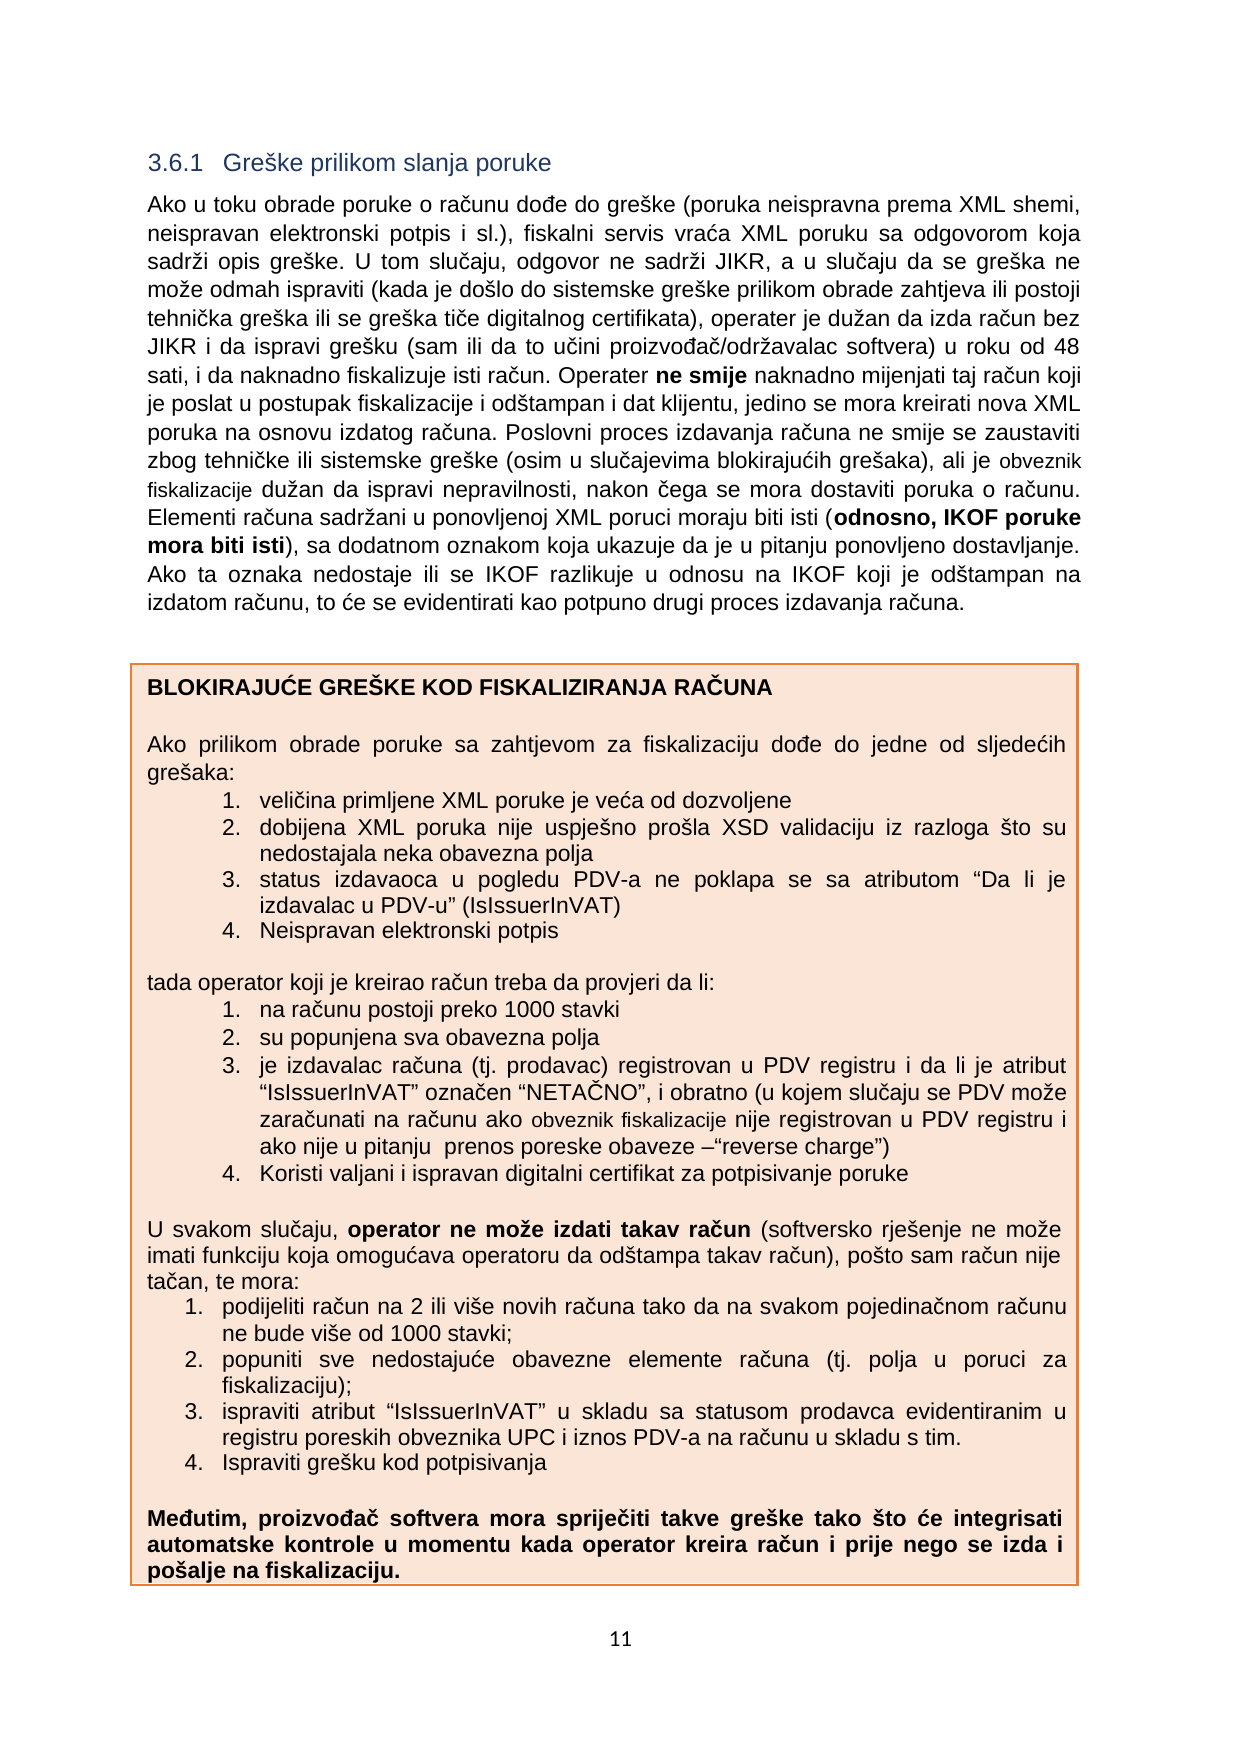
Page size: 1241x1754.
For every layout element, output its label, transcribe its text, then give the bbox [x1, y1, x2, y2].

table_header BLOKIRAJUĆE GREŠKE KOD FISKALIZIRANJA RAČUNA Ako prilikom obrade poruke sa zahtjevom za fiskalizaciju dođe do jedne od sljedećih grešaka: veličina primljene XML poruke je veća od dozvoljene dobijena XML poruka nije uspješno prošla XSD validaciju iz razloga što su nedostajala neka obavezna polja status izdavaoca u pogledu PDV-a ne poklapa se sa atributom “Da li je izdavalac u PDV-u” (IsIssuerInVAT) Neispravan elektronski potpis tada operator koji je kreirao račun treba da provjeri da li: na računu postoji preko 1000 stavki su popunjena sva obavezna polja je izdavalac računa (tj. prodavac) registrovan u PDV registru i da li je atribut “IsIssuerInVAT” označen “NETAČNO”, i obratno (u kojem slučaju se PDV može zaračunati na računu ako obveznik fiskalizacije nije registrovan u PDV registru i ako nije u pitanju prenos poreske obaveze –“reverse charge”) Koristi valjani i ispravan digitalni certifikat za potpisivanje poruke U svakom slučaju, operator ne može izdati takav račun (softversko rješenje ne može imati funkciju koja omogućava operatoru da odštampa takav račun), pošto sam račun nije tačan, te mora: podijeliti račun na 2 ili više novih računa tako da na svakom pojedinačnom računu ne bude više od 1000 stavki; popuniti sve nedostajuće obavezne elemente računa (tj. polja u poruci za fiskalizaciju); ispraviti atribut “IsIssuerInVAT” u skladu sa statusom prodavca evidentiranim u registru poreskih obveznika UPC i iznos PDV-a na računu u skladu s tim. Ispraviti grešku kod potpisivanja Međutim, proizvođač softvera mora spriječiti takve greške tako što će integrisati automatske kontrole u momentu kada operator kreira račun i prije nego se izda i pošalje na fiskalizaciju. [132, 665, 1076, 1583]
text Ako u toku obrade poruke o računu dođe do greške (poruka neispravna prema XML shemi, neispravan elektronski potpis i sl.), fiskalni servis vraća XML poruku sa odgovorom koja sadrži opis greške. U tom slučaju, odgovor ne sadrži JIKR, a u slučaju da se greška ne može odmah ispraviti (kada je došlo do sistemske greške prilikom obrade zahtjeva ili postoji tehnička greška ili se greška tiče digitalnog certifikata), operater je dužan da izda račun bez JIKR i da ispravi grešku (sam ili da to učini proizvođač/održavalac softvera) u roku od 48 sati, i da naknadno fiskalizuje isti račun. Operater ne smije naknadno mijenjati taj račun koji je poslat u postupak fiskalizacije i odštampan i dat klijentu, jedino se mora kreirati nova XML poruka na osnovu izdatog računa. Poslovni proces izdavanja računa ne smije se zaustaviti zbog tehničke ili sistemske greške (osim u slučajevima blokirajućih grešaka), ali je obveznik fiskalizacije dužan da ispravi nepravilnosti, nakon čega se mora dostaviti poruka o računu. Elementi računa sadržani u ponovljenoj XML poruci moraju biti isti (odnosno, IKOF poruke mora biti isti), sa dodatnom oznakom koja ukazuje da je u pitanju ponovljeno dostavljanje. Ako ta oznaka nedostaje ili se IKOF razlikuje u odnosu na IKOF koji je odštampan na izdatom računu, to će se evidentirati kao potpuno drugi proces izdavanja računa. [147, 191, 1081, 616]
subtitle Greške prilikom slanja poruke [148, 148, 1093, 176]
